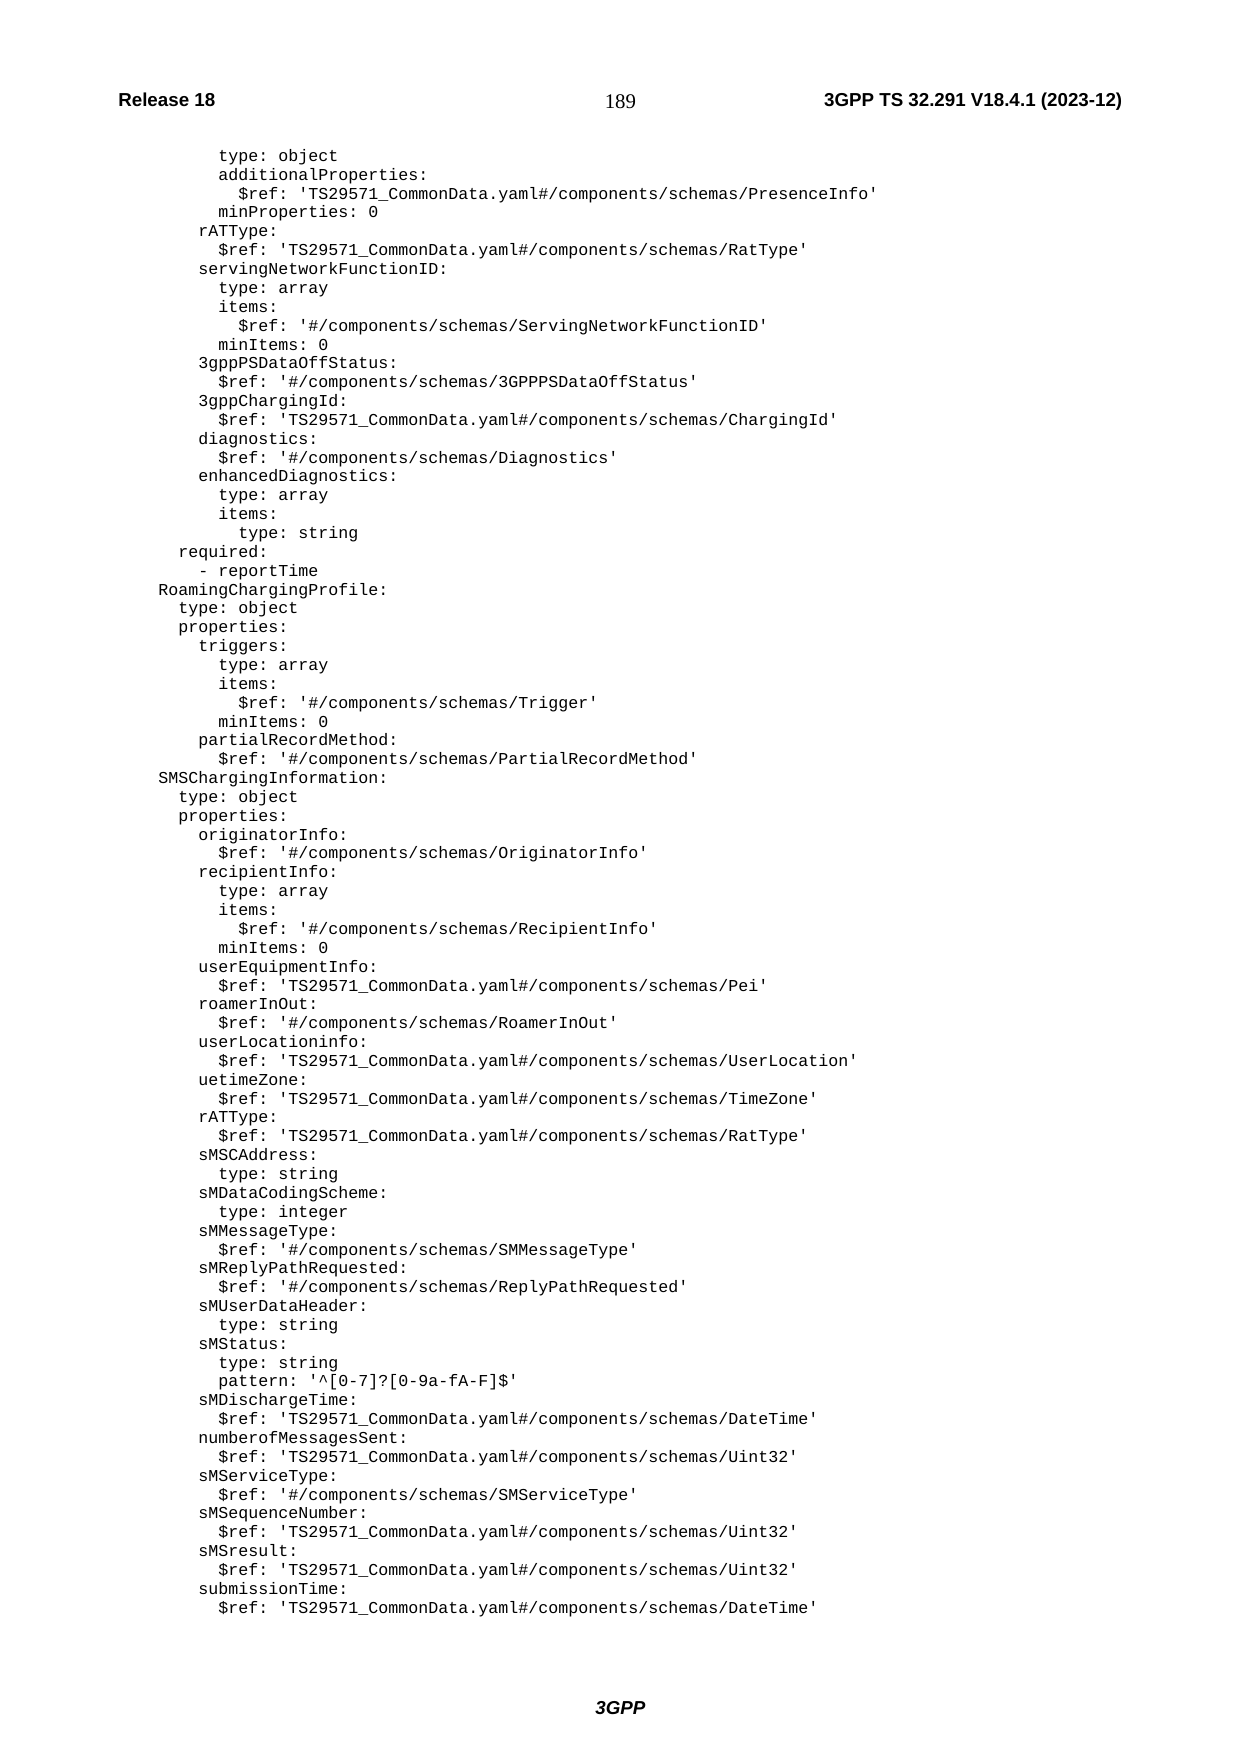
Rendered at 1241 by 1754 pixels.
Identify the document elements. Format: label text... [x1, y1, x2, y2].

text type: string [118, 1316, 1122, 1335]
text rATType: [118, 223, 1122, 242]
text type: object [118, 788, 1122, 807]
text $ref: '#/components/schemas/PartialRecordMethod' [118, 751, 1122, 770]
text properties: [118, 619, 1122, 638]
text $ref: '#/components/schemas/ServingNetworkFunctionID' [118, 317, 1122, 336]
text sMDischargeTime: [118, 1392, 1122, 1411]
text sMReplyPathRequested: [118, 1260, 1122, 1279]
text $ref: 'TS29571_CommonData.yaml#/components/schemas/Uint32' [118, 1448, 1122, 1467]
text minItems: 0 [118, 939, 1122, 958]
text $ref: '#/components/schemas/OriginatorInfo' [118, 845, 1122, 864]
text $ref: '#/components/schemas/RecipientInfo' [118, 921, 1122, 939]
text sMStatus: [118, 1335, 1122, 1354]
text SMSChargingInformation: [118, 770, 1122, 788]
text servingNetworkFunctionID: [118, 261, 1122, 279]
text - reportTime [118, 562, 1122, 581]
text properties: [118, 807, 1122, 826]
text $ref: '#/components/schemas/ReplyPathRequested' [118, 1279, 1122, 1298]
text $ref: 'TS29571_CommonData.yaml#/components/schemas/DateTime' [118, 1599, 1122, 1618]
text roamerInOut: [118, 996, 1122, 1015]
text userLocationinfo: [118, 1034, 1122, 1052]
text required: [118, 543, 1122, 562]
text $ref: 'TS29571_CommonData.yaml#/components/schemas/UserLocation' [118, 1052, 1122, 1071]
text $ref: '#/components/schemas/3GPPPSDataOffStatus' [118, 374, 1122, 393]
text enhancedDiagnostics: [118, 468, 1122, 487]
text items: [118, 902, 1122, 921]
text $ref: 'TS29571_CommonData.yaml#/components/schemas/RatType' [118, 1128, 1122, 1147]
text sMServiceType: [118, 1467, 1122, 1486]
text sMDataCodingScheme: [118, 1184, 1122, 1203]
text type: integer [118, 1203, 1122, 1222]
text type: string [118, 524, 1122, 543]
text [118, 1562, 1122, 1580]
text items: [118, 298, 1122, 317]
text items: [118, 506, 1122, 524]
text submissionTime: [118, 1580, 1122, 1599]
text $ref: 'TS29571_CommonData.yaml#/components/schemas/PresenceInfo' [118, 185, 1122, 204]
text sMUserDataHeader: [118, 1298, 1122, 1316]
text type: array [118, 487, 1122, 506]
text numberofMessagesSent: [118, 1429, 1122, 1448]
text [118, 1524, 1122, 1543]
text triggers: [118, 638, 1122, 657]
text additionalProperties: [118, 166, 1122, 185]
text $ref: '#/components/schemas/SMServiceType' [118, 1486, 1122, 1505]
text $ref: 'TS29571_CommonData.yaml#/components/schemas/TimeZone' [118, 1090, 1122, 1109]
text sMSresult: [118, 1543, 1122, 1562]
text type: object [118, 600, 1122, 619]
text partialRecordMethod: [118, 732, 1122, 751]
text type: array [118, 883, 1122, 902]
text $ref: '#/components/schemas/Trigger' [118, 694, 1122, 713]
text $ref: 'TS29571_CommonData.yaml#/components/schemas/RatType' [118, 242, 1122, 261]
text type: object [118, 147, 1122, 166]
text sMSequenceNumber: [118, 1505, 1122, 1524]
text items: [118, 675, 1122, 694]
text diagnostics: [118, 430, 1122, 449]
text pattern: '^[0-7]?[0-9a-fA-F]$' [118, 1373, 1122, 1392]
text $ref: '#/components/schemas/Diagnostics' [118, 449, 1122, 468]
text recipientInfo: [118, 864, 1122, 883]
text minProperties: 0 [118, 204, 1122, 223]
text $ref: 'TS29571_CommonData.yaml#/components/schemas/ChargingId' [118, 411, 1122, 430]
text sMMessageType: [118, 1222, 1122, 1241]
text rATType: [118, 1109, 1122, 1128]
text originatorInfo: [118, 826, 1122, 845]
text minItems: 0 [118, 713, 1122, 732]
text type: string [118, 1354, 1122, 1373]
text RoamingChargingProfile: [118, 581, 1122, 600]
text 3gppPSDataOffStatus: [118, 355, 1122, 374]
text $ref: 'TS29571_CommonData.yaml#/components/schemas/DateTime' [118, 1411, 1122, 1429]
text type: array [118, 279, 1122, 298]
text type: string [118, 1166, 1122, 1184]
text minItems: 0 [118, 336, 1122, 355]
text type: array [118, 657, 1122, 675]
text $ref: 'TS29571_CommonData.yaml#/components/schemas/Pei' [118, 977, 1122, 996]
text userEquipmentInfo: [118, 958, 1122, 977]
text 3gppChargingId: [118, 393, 1122, 411]
text $ref: '#/components/schemas/RoamerInOut' [118, 1015, 1122, 1034]
text sMSCAddress: [118, 1147, 1122, 1166]
text $ref: '#/components/schemas/SMMessageType' [118, 1241, 1122, 1260]
text uetimeZone: [118, 1071, 1122, 1090]
